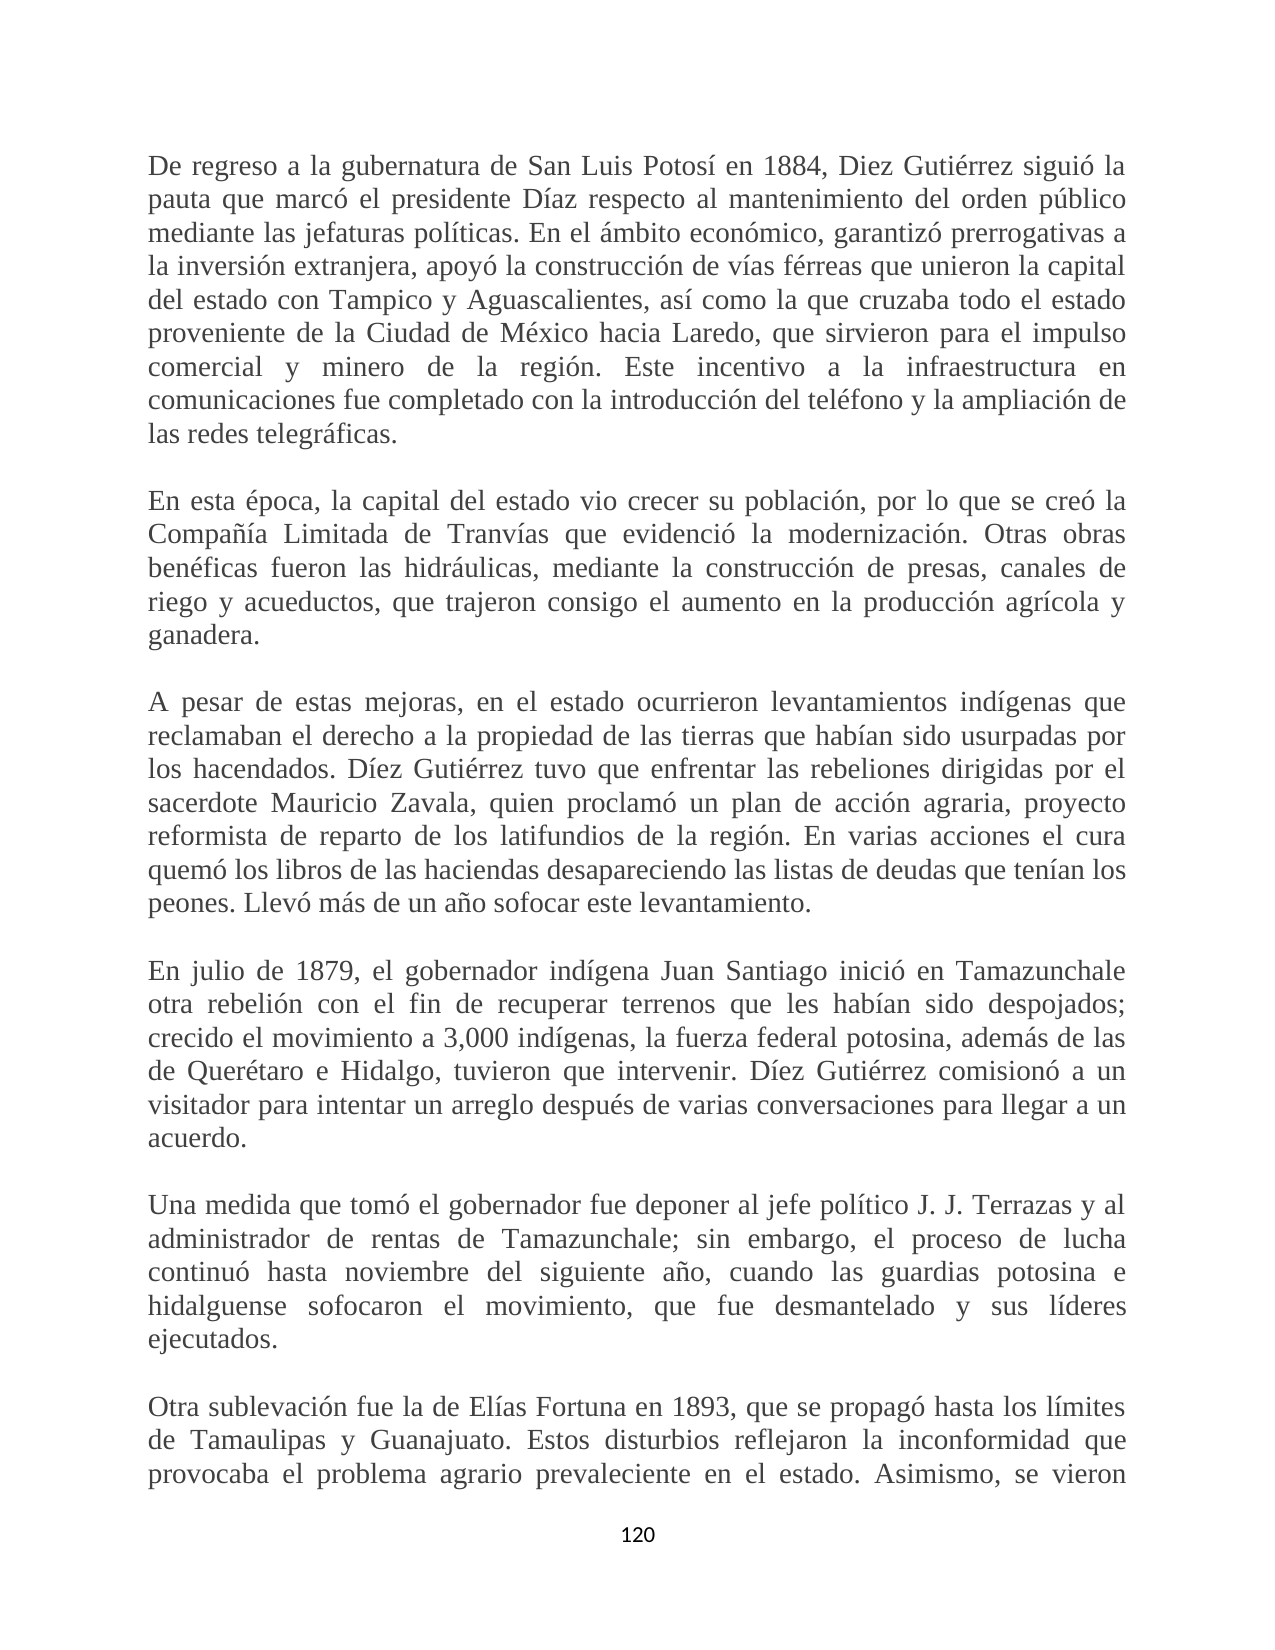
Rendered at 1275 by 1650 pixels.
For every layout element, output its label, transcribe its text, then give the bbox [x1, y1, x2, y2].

text A pesar de estas mejoras, en el estado ocurrieron levantamientos indígenas que reclamaban el derecho a la propiedad de las tierras que habían sido usurpadas por los hacendados. Díez Gutiérrez tuvo que enfrentar las rebeliones dirigidas por el sacerdote Mauricio Zavala, quien proclamó un plan de acción agraria, proyecto reformista de reparto de los latifundios de la región. En varias acciones el cura quemó los libros de las haciendas desapareciendo las listas de deudas que tenían los peones. Llevó más de un año sofocar este levantamiento. [148, 684, 1127, 919]
text De regreso a la gubernatura de San Luis Potosí en 1884, Diez Gutiérrez siguió la pauta que marcó el presidente Díaz respecto al mantenimiento del orden público mediante las jefaturas políticas. En el ámbito económico, garantizó prerrogativas a la inversión extranjera, apoyó la construcción de vías férreas que unieron la capital del estado con Tampico y Aguascalientes, así como la que cruzaba todo el estado proveniente de la Ciudad de México hacia Laredo, que sirvieron para el impulso comercial y minero de la región. Este incentivo a la infraestructura en comunicaciones fue completado con la introducción del teléfono y la ampliación de las redes telegráficas. [148, 148, 1127, 449]
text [148, 1389, 1127, 1489]
text Una medida que tomó el gobernador fue deponer al jefe político J. J. Terrazas y al administrador de rentas de Tamazunchale; sin embargo, el proceso de lucha continuó hasta noviembre del siguiente año, cuando las guardias potosina e hidalguense sofocaron el movimiento, que fue desmantelado y sus líderes ejecutados. [148, 1187, 1127, 1355]
text En esta época, la capital del estado vio crecer su población, por lo que se creó la Compañía Limitada de Tranvías que evidenció la modernización. Otras obras benéficas fueron las hidráulicas, mediante la construcción de presas, canales de riego y acueductos, que trajeron consigo el aumento en la producción agrícola y ganadera. [148, 483, 1127, 651]
text En julio de 1879, el gobernador indígena Juan Santiago inició en Tamazunchale otra rebelión con el fin de recuperar terrenos que les habían sido despojados; crecido el movimiento a 3,000 indígenas, la fuerza federal potosina, además de las de Querétaro e Hidalgo, tuvieron que intervenir. Díez Gutiérrez comisionó a un visitador para intentar un arreglo después de varias conversaciones para llegar a un acuerdo. [148, 953, 1127, 1154]
